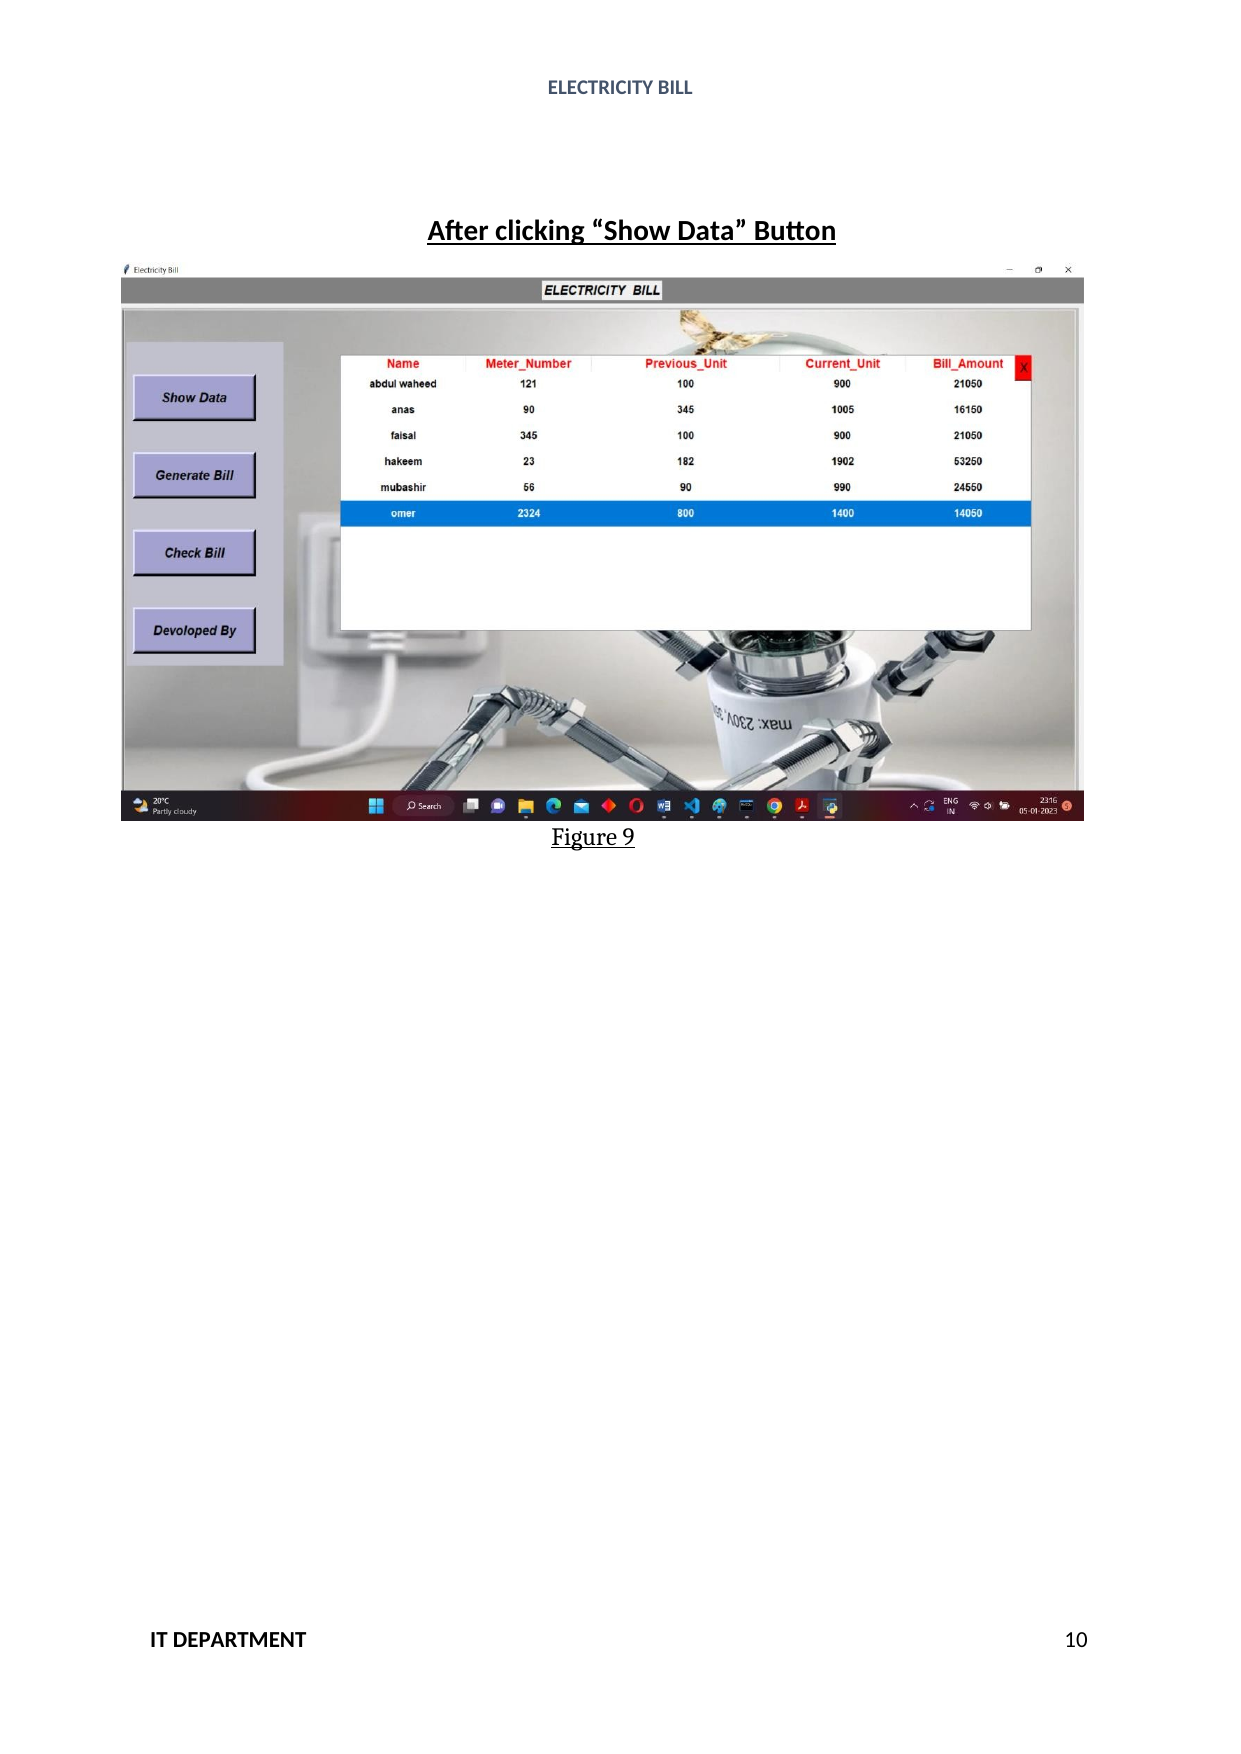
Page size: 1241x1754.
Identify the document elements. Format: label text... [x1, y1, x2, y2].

subtitle After clicking “Show Data” Button [35, 212, 1228, 248]
picture [121, 262, 1084, 821]
